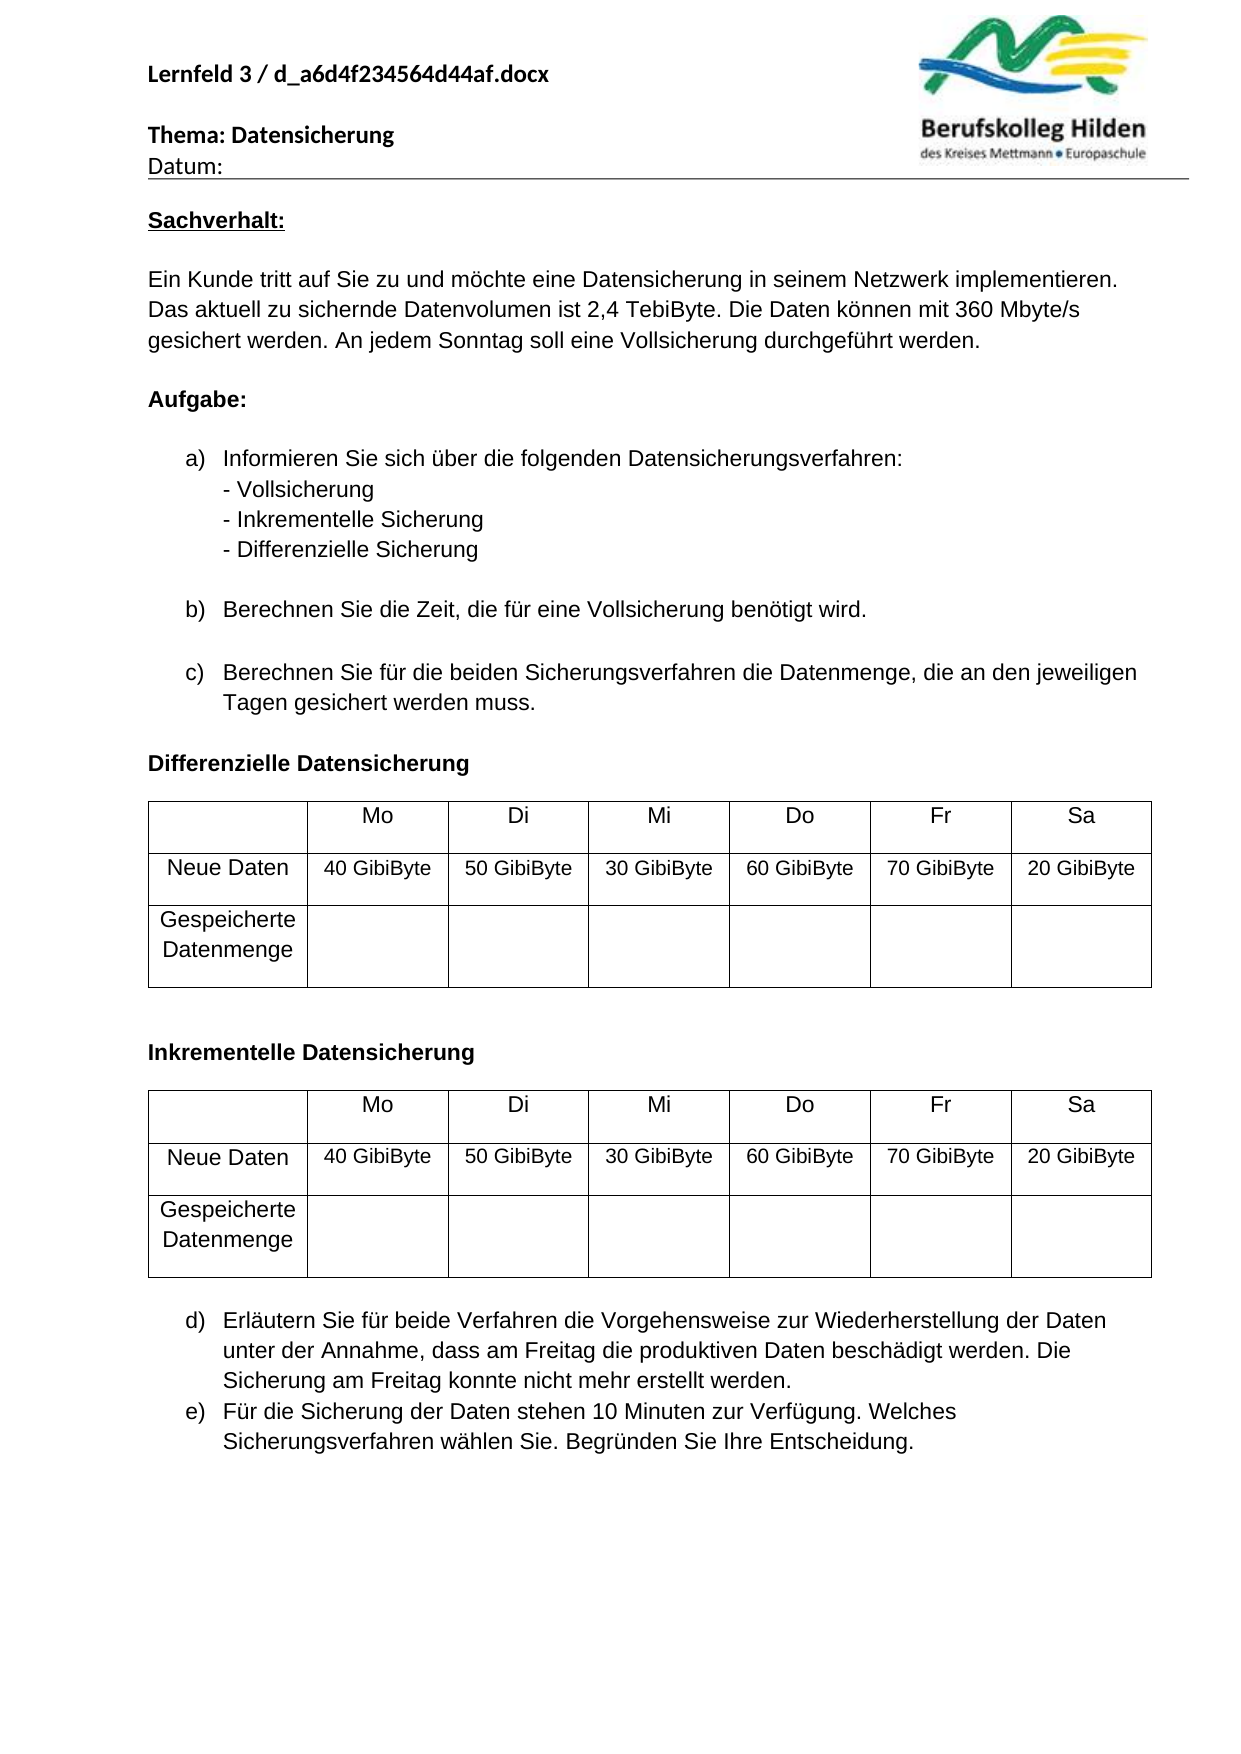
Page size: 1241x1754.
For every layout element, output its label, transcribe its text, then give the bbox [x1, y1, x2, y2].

table_cell Gespeicherte Datenmenge [149, 1196, 307, 1277]
table_header Di [449, 802, 588, 853]
text Sachverhalt: [148, 207, 1152, 233]
table_cell [449, 1196, 588, 1277]
table_cell 40 GibiByte [308, 854, 448, 905]
table_header [149, 802, 307, 853]
table_cell [449, 906, 588, 987]
list Berechnen Sie die Zeit, die für eine Vollsicherung benötigt wird. [185, 596, 1152, 655]
table_header Di [449, 1091, 588, 1142]
table_cell 70 GibiByte [871, 1144, 1011, 1194]
table_cell 30 GibiByte [589, 854, 729, 905]
table_header Fr [871, 1091, 1011, 1142]
table_header [149, 1091, 307, 1142]
table_cell 40 GibiByte [308, 1144, 448, 1194]
table_cell 30 GibiByte [589, 1144, 729, 1194]
table_cell 60 GibiByte [730, 1144, 870, 1194]
table_header Mo [308, 802, 448, 853]
text Differenzielle Datensicherung [148, 719, 1152, 776]
table_header Mi [589, 802, 729, 853]
table_header Do [730, 1091, 870, 1142]
text Aufgabe: [148, 386, 1152, 412]
table_cell 50 GibiByte [449, 854, 588, 905]
table_cell [589, 1196, 729, 1277]
table_cell Neue Daten [149, 1144, 307, 1194]
table_cell [589, 906, 729, 987]
table_cell 20 GibiByte [1012, 854, 1151, 905]
table_header Mi [589, 1091, 729, 1142]
table_cell [871, 906, 1011, 987]
table_header Mo [308, 1091, 448, 1142]
table_cell 20 GibiByte [1012, 1144, 1151, 1194]
table_cell [730, 906, 870, 987]
table_cell [1012, 906, 1151, 987]
table_cell 70 GibiByte [871, 854, 1011, 905]
list Erläutern Sie für beide Verfahren die Vorgehensweise zur Wiederherstellung der Daten unter der Annahme, dass am Freitag die produktiven Daten beschädigt werden. Die Sicherung am Freitag konnte nicht mehr erstellt werden. [185, 1307, 1152, 1394]
table_cell 60 GibiByte [730, 854, 870, 905]
table_header Do [730, 802, 870, 853]
table_header Fr [871, 802, 1011, 853]
table_cell 50 GibiByte [449, 1144, 588, 1194]
table_cell Gespeicherte Datenmenge [149, 906, 307, 987]
table_cell Neue Daten [149, 854, 307, 905]
text Inkrementelle Datensicherung [148, 1039, 1152, 1066]
list Informieren Sie sich über die folgenden Datensicherungsverfahren: - Vollsicherung - Inkrementelle Sicherung - Differenzielle Sicherung [185, 445, 1152, 562]
picture [918, 15, 1149, 166]
text Ein Kunde tritt auf Sie zu und möchte eine Datensicherung in seinem Netzwerk implementieren. Das aktuell zu sichernde Datenvolumen ist 2,4 TebiByte. Die Daten können mit 360 Mbyte/s gesichert werden. An jedem Sonntag soll eine Vollsicherung durchgeführt werden. [148, 266, 1152, 353]
table_cell [308, 1196, 448, 1277]
list Berechnen Sie für die beiden Sicherungsverfahren die Datenmenge, die an den jeweiligen Tagen gesichert werden muss. [185, 659, 1152, 716]
table_header Sa [1012, 802, 1151, 853]
table_cell [1012, 1196, 1151, 1277]
list Für die Sicherung der Daten stehen 10 Minuten zur Verfügung. Welches Sicherungsverfahren wählen Sie. Begründen Sie Ihre Entscheidung. [185, 1398, 1152, 1454]
table_cell [308, 906, 448, 987]
table_cell [730, 1196, 870, 1277]
table_header Sa [1012, 1091, 1151, 1142]
table_cell [871, 1196, 1011, 1277]
